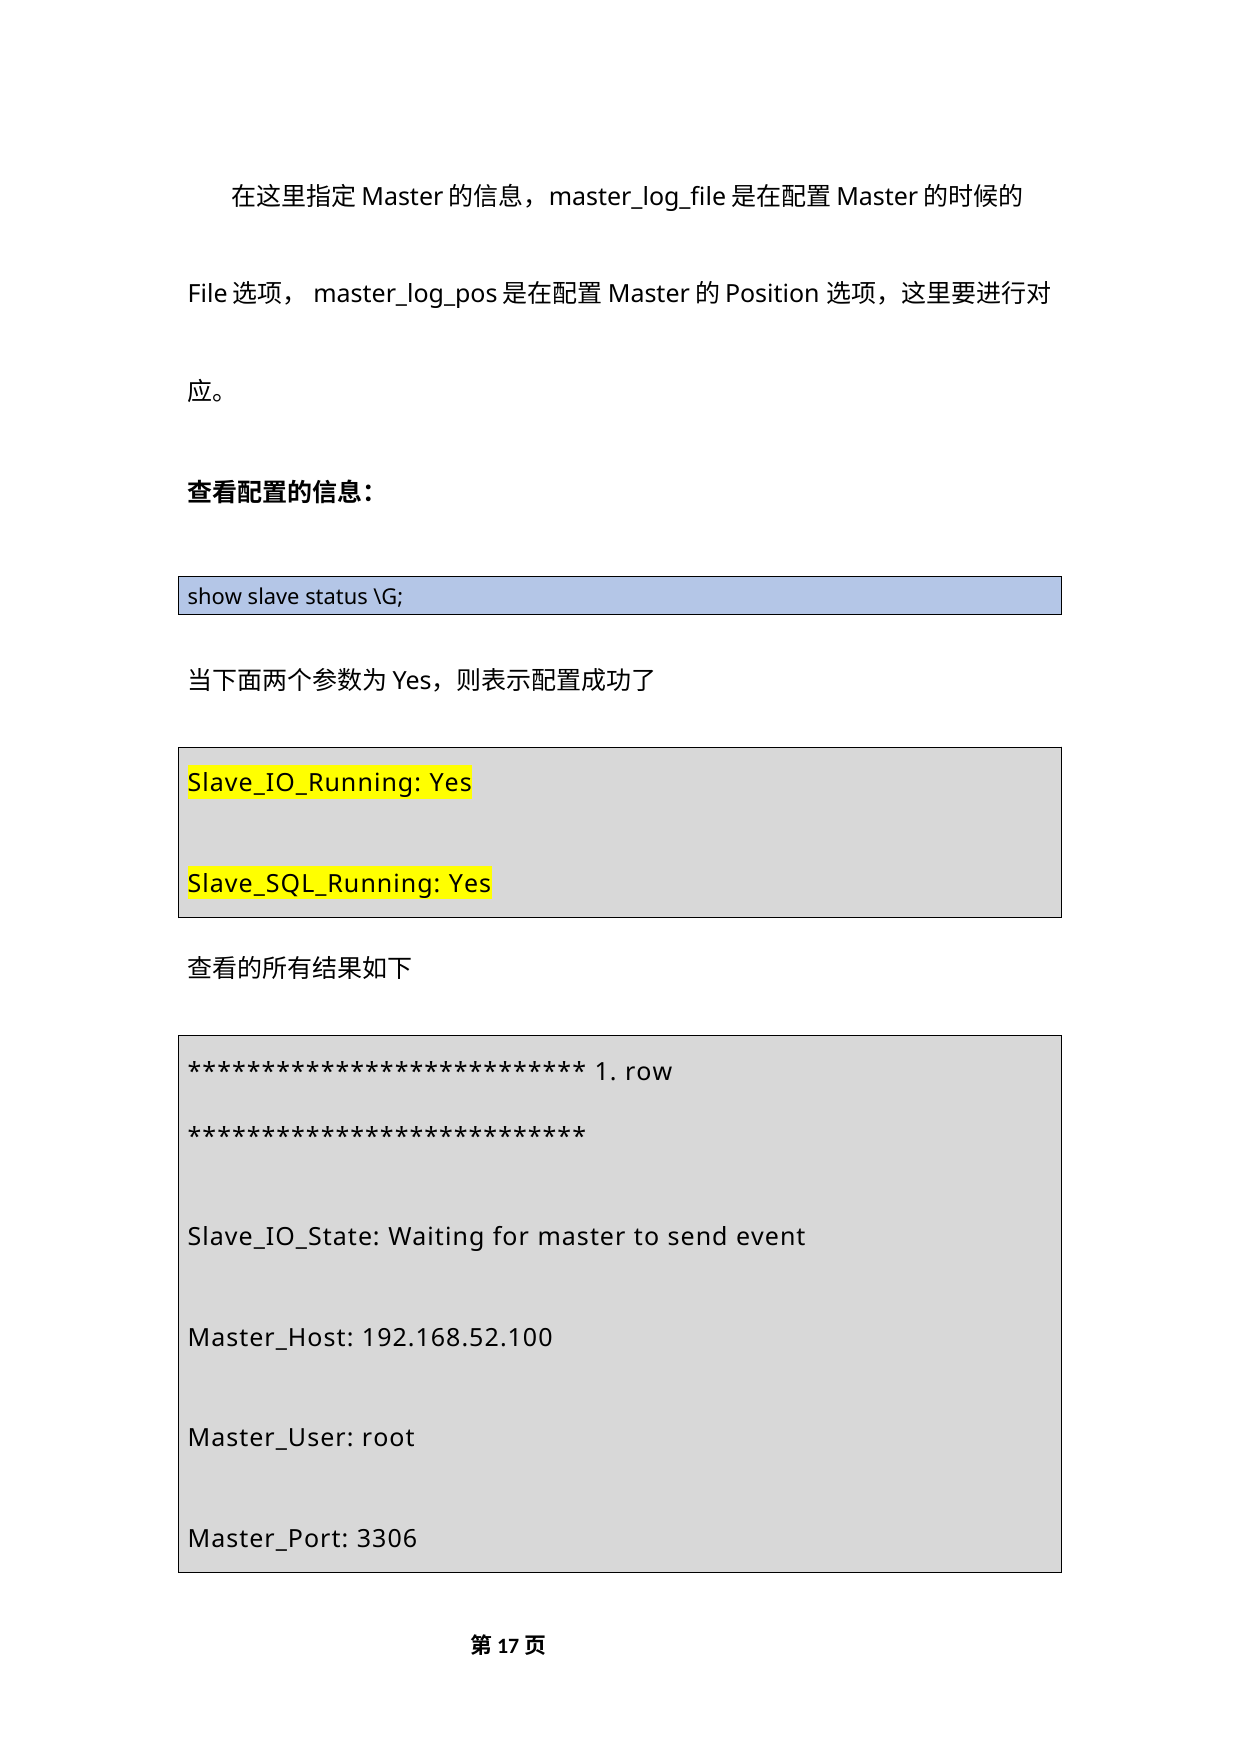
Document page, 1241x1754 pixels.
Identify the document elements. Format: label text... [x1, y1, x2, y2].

text 查看的所有结果如下 [187, 934, 1053, 999]
text Master_Host: 192.168.52.100 [179, 1301, 1061, 1369]
text Master_Port: 3306 [179, 1502, 1061, 1572]
text Master_User: root [179, 1401, 1061, 1469]
text 在这里指定Master的信息，master_log_file是在配置Master的时候的File选项， master_log_pos是在配置Master的Position 选项，这里要进行对应。 [187, 162, 1053, 422]
text 查看配置的信息： [187, 458, 1053, 523]
text Slave_SQL_Running: Yes [179, 847, 1061, 917]
text 当下面两个参数为Yes，则表示配置成功了 [187, 646, 1053, 711]
text Slave_IO_Running: Yes [179, 748, 1061, 815]
text Slave_IO_State: Waiting for master to send event [179, 1200, 1061, 1268]
text *************************** 1. row *************************** [179, 1036, 1061, 1168]
text show slave status \G; [179, 577, 1061, 614]
